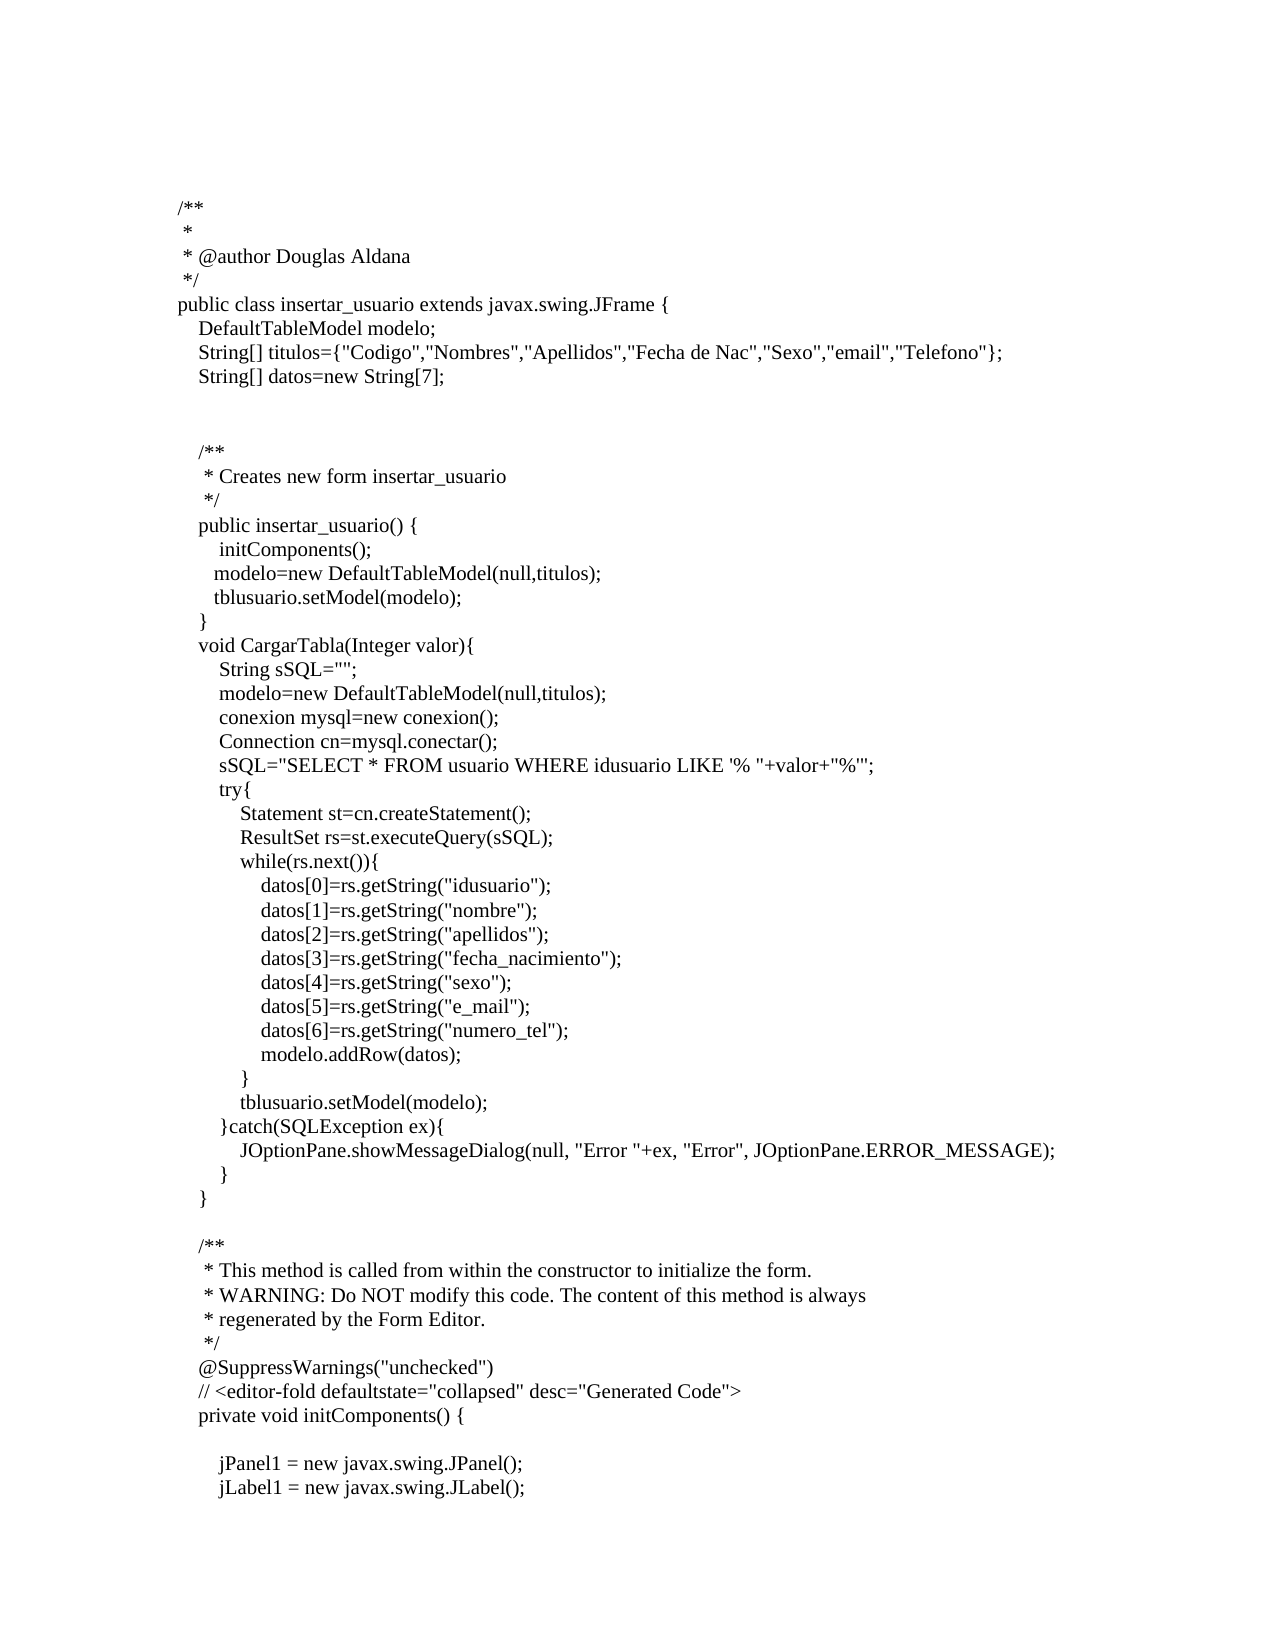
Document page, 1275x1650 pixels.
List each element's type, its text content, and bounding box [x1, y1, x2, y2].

text * [177, 220, 1098, 244]
text /** [177, 440, 1098, 464]
text } [177, 1186, 1098, 1210]
text */ [177, 1331, 1098, 1355]
text Connection cn=mysql.conectar(); [177, 729, 1098, 753]
text conexion mysql=new conexion(); [177, 705, 1098, 729]
text tblusuario.setModel(modelo); [177, 585, 1098, 609]
text } [177, 1066, 1098, 1090]
text Statement st=cn.createStatement(); [177, 801, 1098, 825]
text }catch(SQLException ex){ [177, 1114, 1098, 1138]
text } [177, 1162, 1098, 1186]
text ResultSet rs=st.executeQuery(sSQL); [177, 825, 1098, 849]
text datos[0]=rs.getString("idusuario"); [177, 873, 1098, 897]
text modelo.addRow(datos); [177, 1042, 1098, 1066]
text sSQL="SELECT * FROM usuario WHERE idusuario LIKE '% "+valor+"%'"; [177, 753, 1098, 777]
text datos[2]=rs.getString("apellidos"); [177, 922, 1098, 946]
text } [177, 609, 1098, 633]
text * This method is called from within the constructor to initialize the form. [177, 1258, 1098, 1282]
text String sSQL=""; [177, 657, 1098, 681]
text */ [177, 488, 1098, 512]
text jPanel1 = new javax.swing.JPanel(); [177, 1451, 1098, 1475]
text datos[4]=rs.getString("sexo"); [177, 970, 1098, 994]
text void CargarTabla(Integer valor){ [177, 633, 1098, 657]
text datos[6]=rs.getString("numero_tel"); [177, 1018, 1098, 1042]
text modelo=new DefaultTableModel(null,titulos); [177, 681, 1098, 705]
text datos[5]=rs.getString("e_mail"); [177, 994, 1098, 1018]
text * @author Douglas Aldana [177, 244, 1098, 268]
text tblusuario.setModel(modelo); [177, 1090, 1098, 1114]
text * regenerated by the Form Editor. [177, 1307, 1098, 1331]
text datos[1]=rs.getString("nombre"); [177, 897, 1098, 922]
text */ [177, 268, 1098, 292]
text String[] titulos={"Codigo","Nombres","Apellidos","Fecha de Nac","Sexo","email","Telefono"}; [177, 340, 1098, 364]
text @SuppressWarnings("unchecked") [177, 1355, 1098, 1379]
text try{ [177, 777, 1098, 801]
text datos[3]=rs.getString("fecha_nacimiento"); [177, 946, 1098, 970]
text private void initComponents() { [177, 1403, 1098, 1427]
text /** [177, 196, 1098, 220]
text DefaultTableModel modelo; [177, 316, 1098, 340]
text public class insertar_usuario extends javax.swing.JFrame { [177, 292, 1098, 316]
text public insertar_usuario() { [177, 512, 1098, 537]
text while(rs.next()){ [177, 849, 1098, 873]
text JOptionPane.showMessageDialog(null, "Error "+ex, "Error", JOptionPane.ERROR_MESSAGE); [177, 1138, 1098, 1162]
text modelo=new DefaultTableModel(null,titulos); [177, 561, 1098, 585]
text /** [177, 1234, 1098, 1258]
text initComponents(); [177, 537, 1098, 561]
text jLabel1 = new javax.swing.JLabel(); [177, 1475, 1098, 1499]
text * WARNING: Do NOT modify this code. The content of this method is always [177, 1282, 1098, 1307]
text * Creates new form insertar_usuario [177, 464, 1098, 488]
text String[] datos=new String[7]; [177, 364, 1098, 388]
text // <editor-fold defaultstate="collapsed" desc="Generated Code"> [177, 1379, 1098, 1403]
